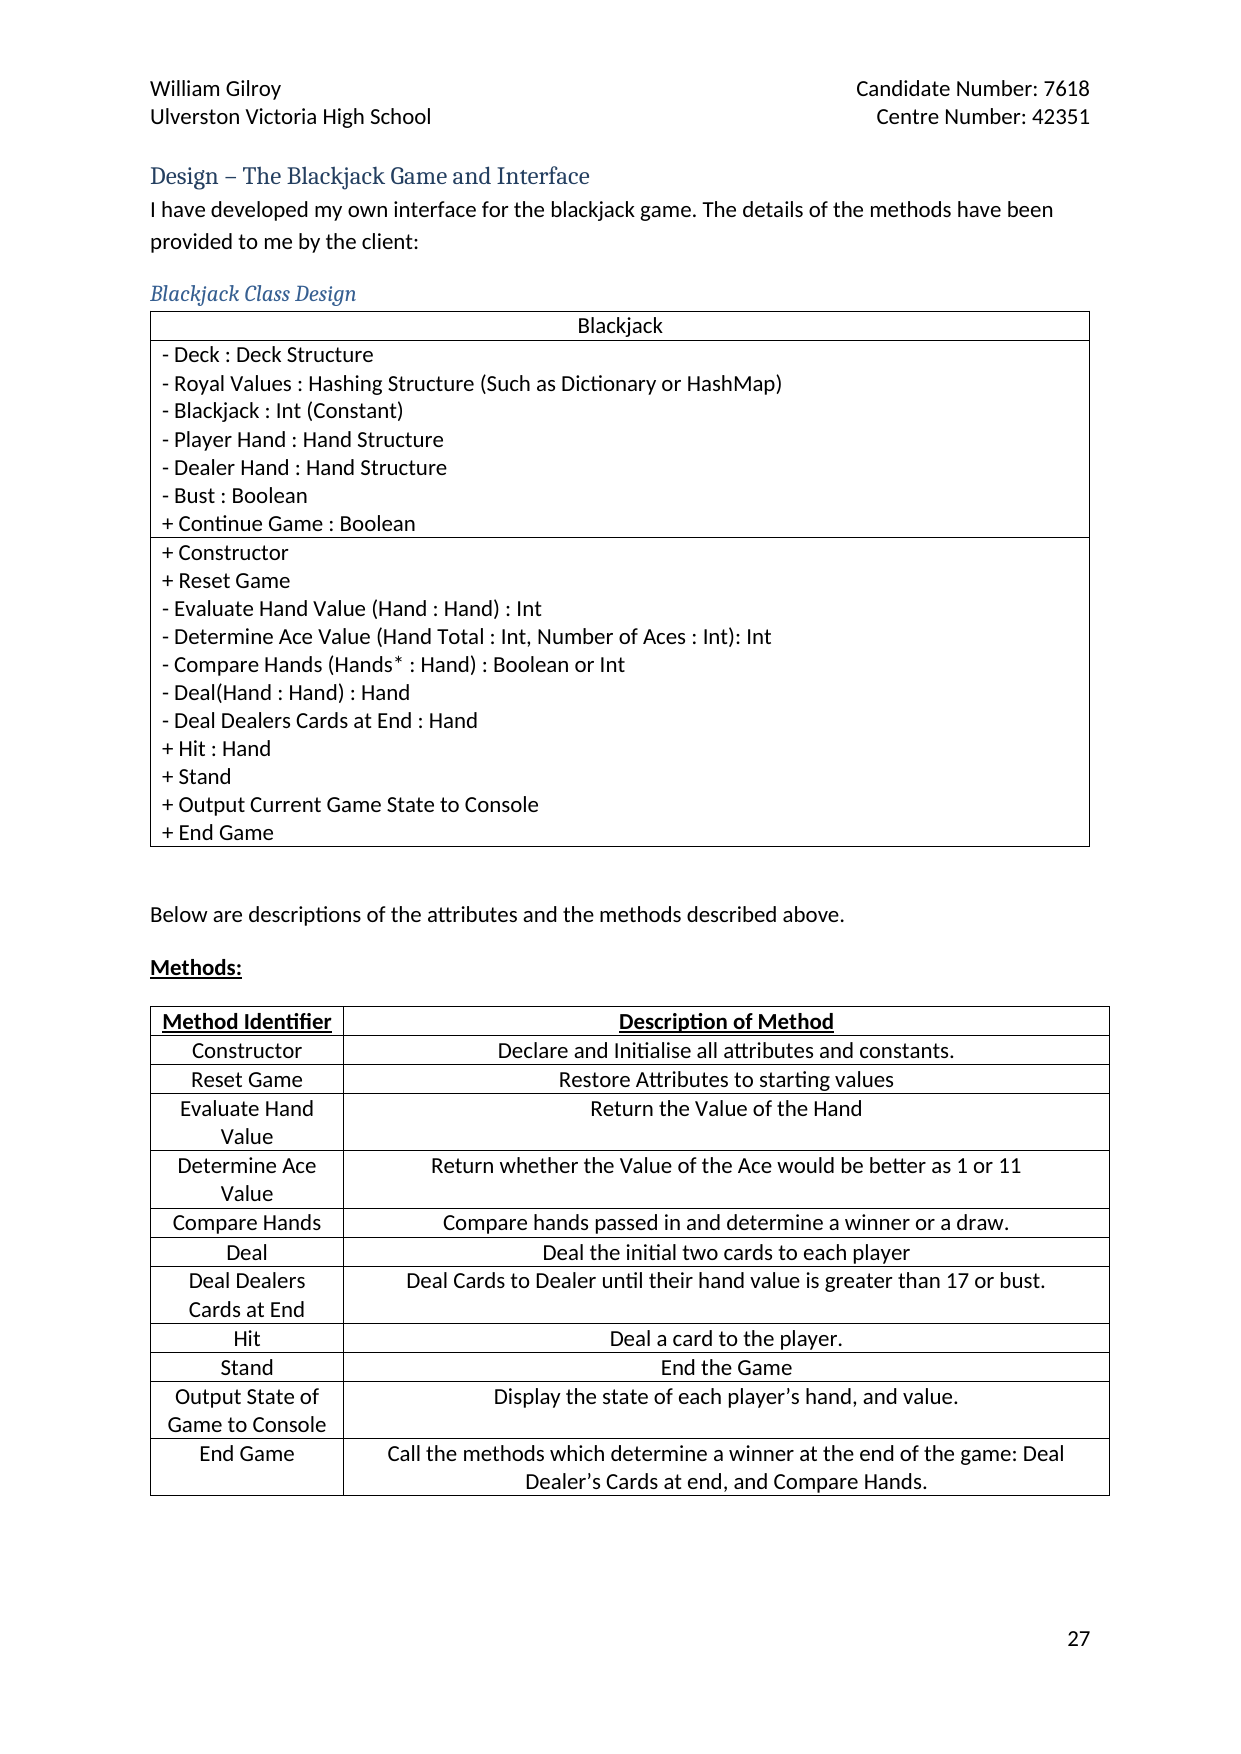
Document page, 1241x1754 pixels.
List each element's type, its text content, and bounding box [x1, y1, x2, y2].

table_cell Deal [151, 1238, 343, 1266]
subtitle Design – The Blackjack Game and Interface [150, 162, 1090, 191]
table_cell Return whether the Value of the Ace would be better as 1 or 11 [344, 1151, 1109, 1207]
table_cell Deal Cards to Dealer until their hand value is greater than 17 or bust. [344, 1267, 1109, 1323]
table_cell Compare Hands [151, 1209, 343, 1237]
table_cell Call the methods which determine a winner at the end of the game: Deal Dealer’s Cards at end, and Compare Hands. [344, 1439, 1109, 1495]
subtitle Blackjack Class Design [150, 280, 1090, 307]
table_cell Declare and Initialise all attributes and constants. [344, 1036, 1109, 1064]
table_cell Reset Game [151, 1065, 343, 1093]
table_cell Display the state of each player’s hand, and value. [344, 1382, 1109, 1438]
table_cell + Constructor + Reset Game - Evaluate Hand Value (Hand : Hand) : Int - Determine Ace Value (Hand Total : Int, Number of Aces : Int): Int - Compare Hands (Hands* : Hand) : Boolean or Int - Deal(Hand : Hand) : Hand - Deal Dealers Cards at End : Hand + Hit : Hand + Stand + Output Current Game State to Console + End Game [151, 538, 1089, 846]
table_header Method Identifier [151, 1007, 343, 1035]
table_cell - Deck : Deck Structure - Royal Values : Hashing Structure (Such as Dictionary or HashMap) - Blackjack : Int (Constant) - Player Hand : Hand Structure - Dealer Hand : Hand Structure - Bust : Boolean + Continue Game : Boolean [151, 341, 1089, 537]
table_cell Constructor [151, 1036, 343, 1064]
table_header Blackjack [151, 312, 1089, 339]
table_cell Stand [151, 1353, 343, 1381]
text I have developed my own interface for the blackjack game. The details of the methods have been provided to me by the client: [150, 195, 1090, 255]
table_cell Restore Attributes to starting values [344, 1065, 1109, 1093]
text Below are descriptions of the attributes and the methods described above. [150, 900, 1090, 928]
table_cell Compare hands passed in and determine a winner or a draw. [344, 1209, 1109, 1237]
table_cell Return the Value of the Hand [344, 1094, 1109, 1150]
table_cell Output State of Game to Console [151, 1382, 343, 1438]
table_cell End Game [151, 1439, 343, 1495]
text Methods: [150, 953, 1090, 981]
table_cell Deal a card to the player. [344, 1324, 1109, 1352]
table_cell Deal the initial two cards to each player [344, 1238, 1109, 1266]
table_cell Hit [151, 1324, 343, 1352]
table_cell Determine Ace Value [151, 1151, 343, 1207]
table_cell Evaluate Hand Value [151, 1094, 343, 1150]
table_cell Deal Dealers Cards at End [151, 1267, 343, 1323]
table_header Description of Method [344, 1007, 1109, 1035]
table_cell End the Game [344, 1353, 1109, 1381]
